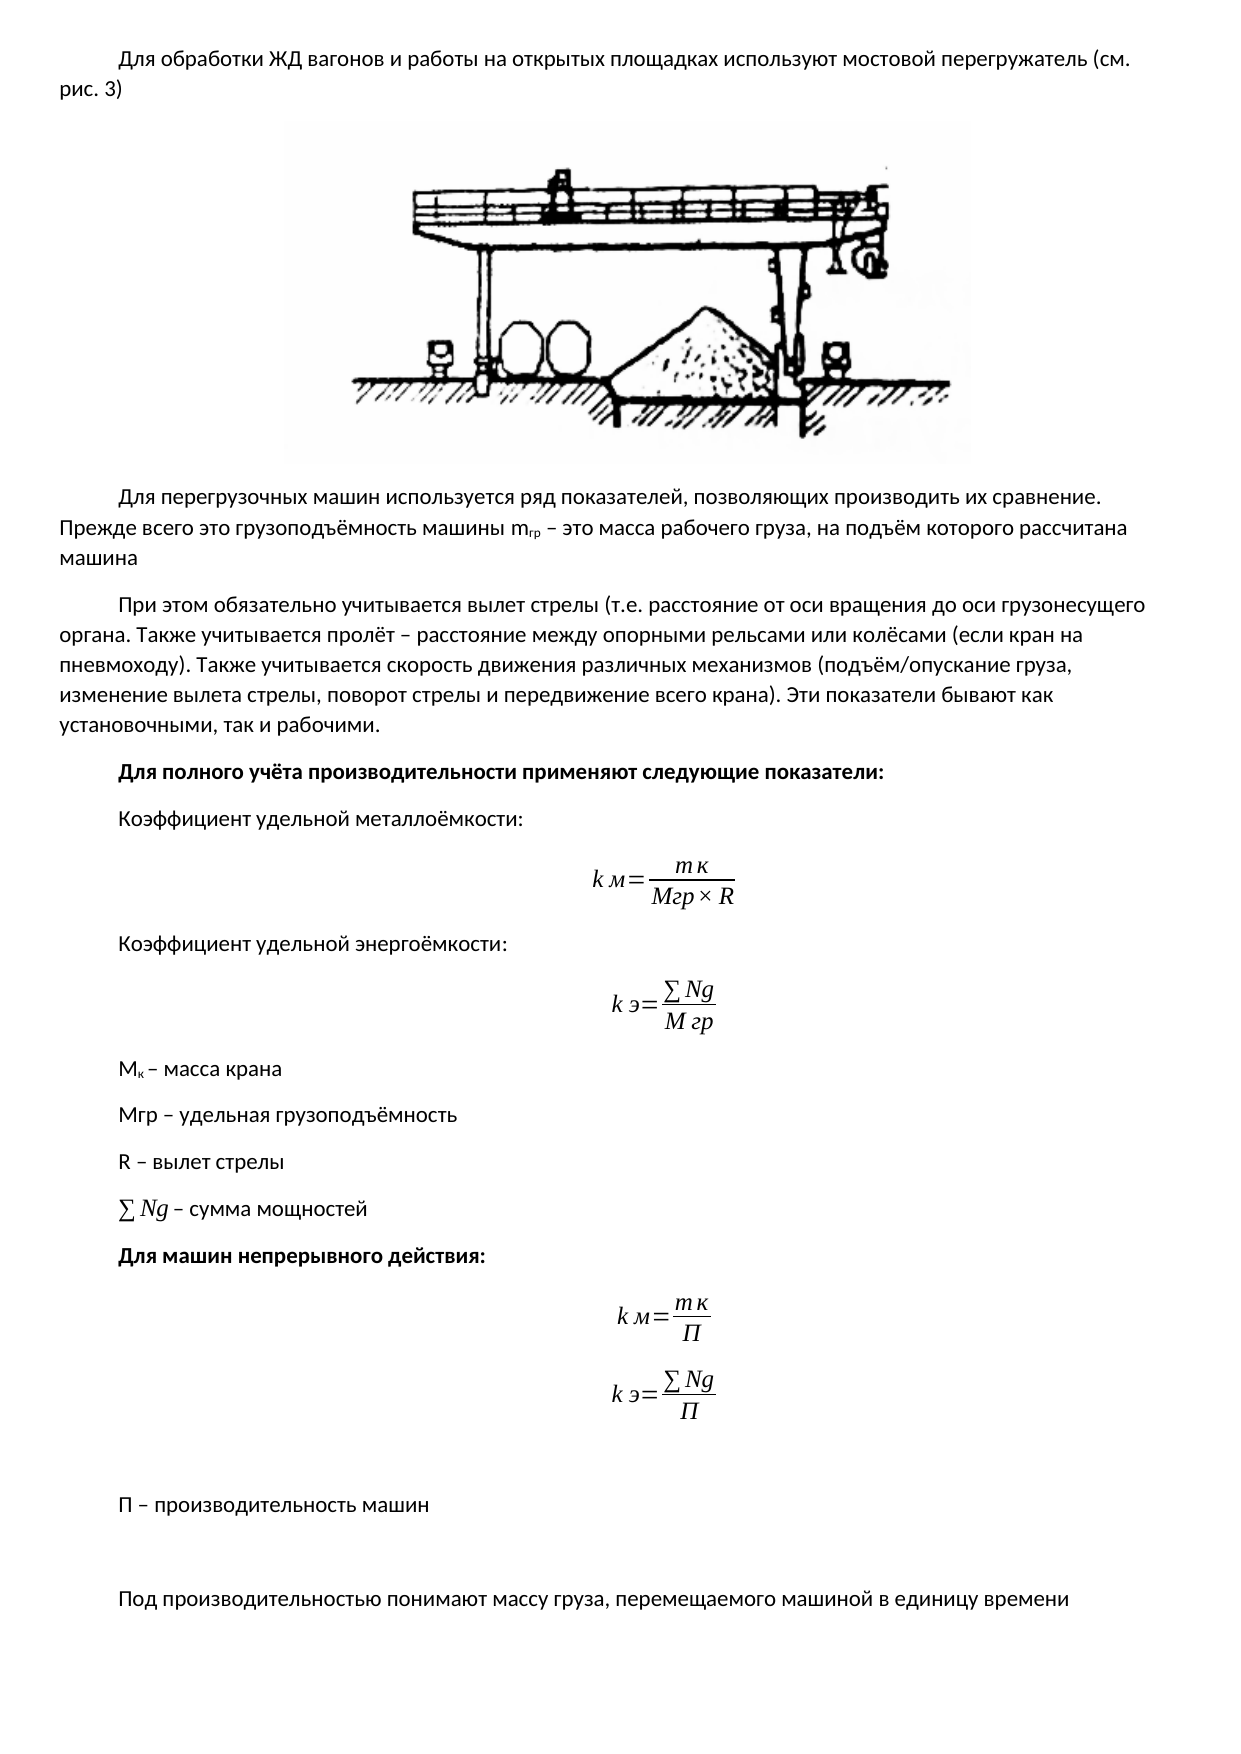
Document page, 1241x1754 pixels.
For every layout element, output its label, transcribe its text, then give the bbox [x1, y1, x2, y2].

text Для машин непрерывного действия: [59, 1241, 1152, 1269]
text – сумма мощностей [59, 1194, 1152, 1222]
text Mк – масса крана [59, 1054, 1152, 1082]
text Для обработки ЖД вагонов и работы на открытых площадках используют мостовой перегружатель (см. рис. 3) [59, 44, 1152, 103]
text Для перегрузочных машин используется ряд показателей, позволяющих производить их сравнение. Прежде всего это грузоподъёмность машины mгр – это масса рабочего груза, на подъём которого рассчитана машина [59, 482, 1152, 571]
text Коэффициент удельной энергоёмкости: [59, 929, 1152, 957]
text Под производительностью понимают массу груза, перемещаемого машиной в единицу времени [59, 1584, 1152, 1612]
text Коэффициент удельной металлоёмкости: [59, 804, 1152, 832]
picture [283, 121, 972, 464]
text Mгр – удельная грузоподъёмность [59, 1101, 1152, 1129]
text R – вылет стрелы [59, 1147, 1152, 1176]
text При этом обязательно учитывается вылет стрелы (т.е. расстояние от оси вращения до оси грузонесущего органа. Также учитывается пролёт – расстояние между опорными рельсами или колёсами (если кран на пневмоходу). Также учитывается скорость движения различных механизмов (подъём/опускание груза, изменение вылета стрелы, поворот стрелы и передвижение всего крана). Эти показатели бывают как установочными, так и рабочими. [59, 590, 1152, 739]
text П – производительность машин [59, 1491, 1152, 1519]
text Для полного учёта производительности применяют следующие показатели: [59, 757, 1152, 786]
